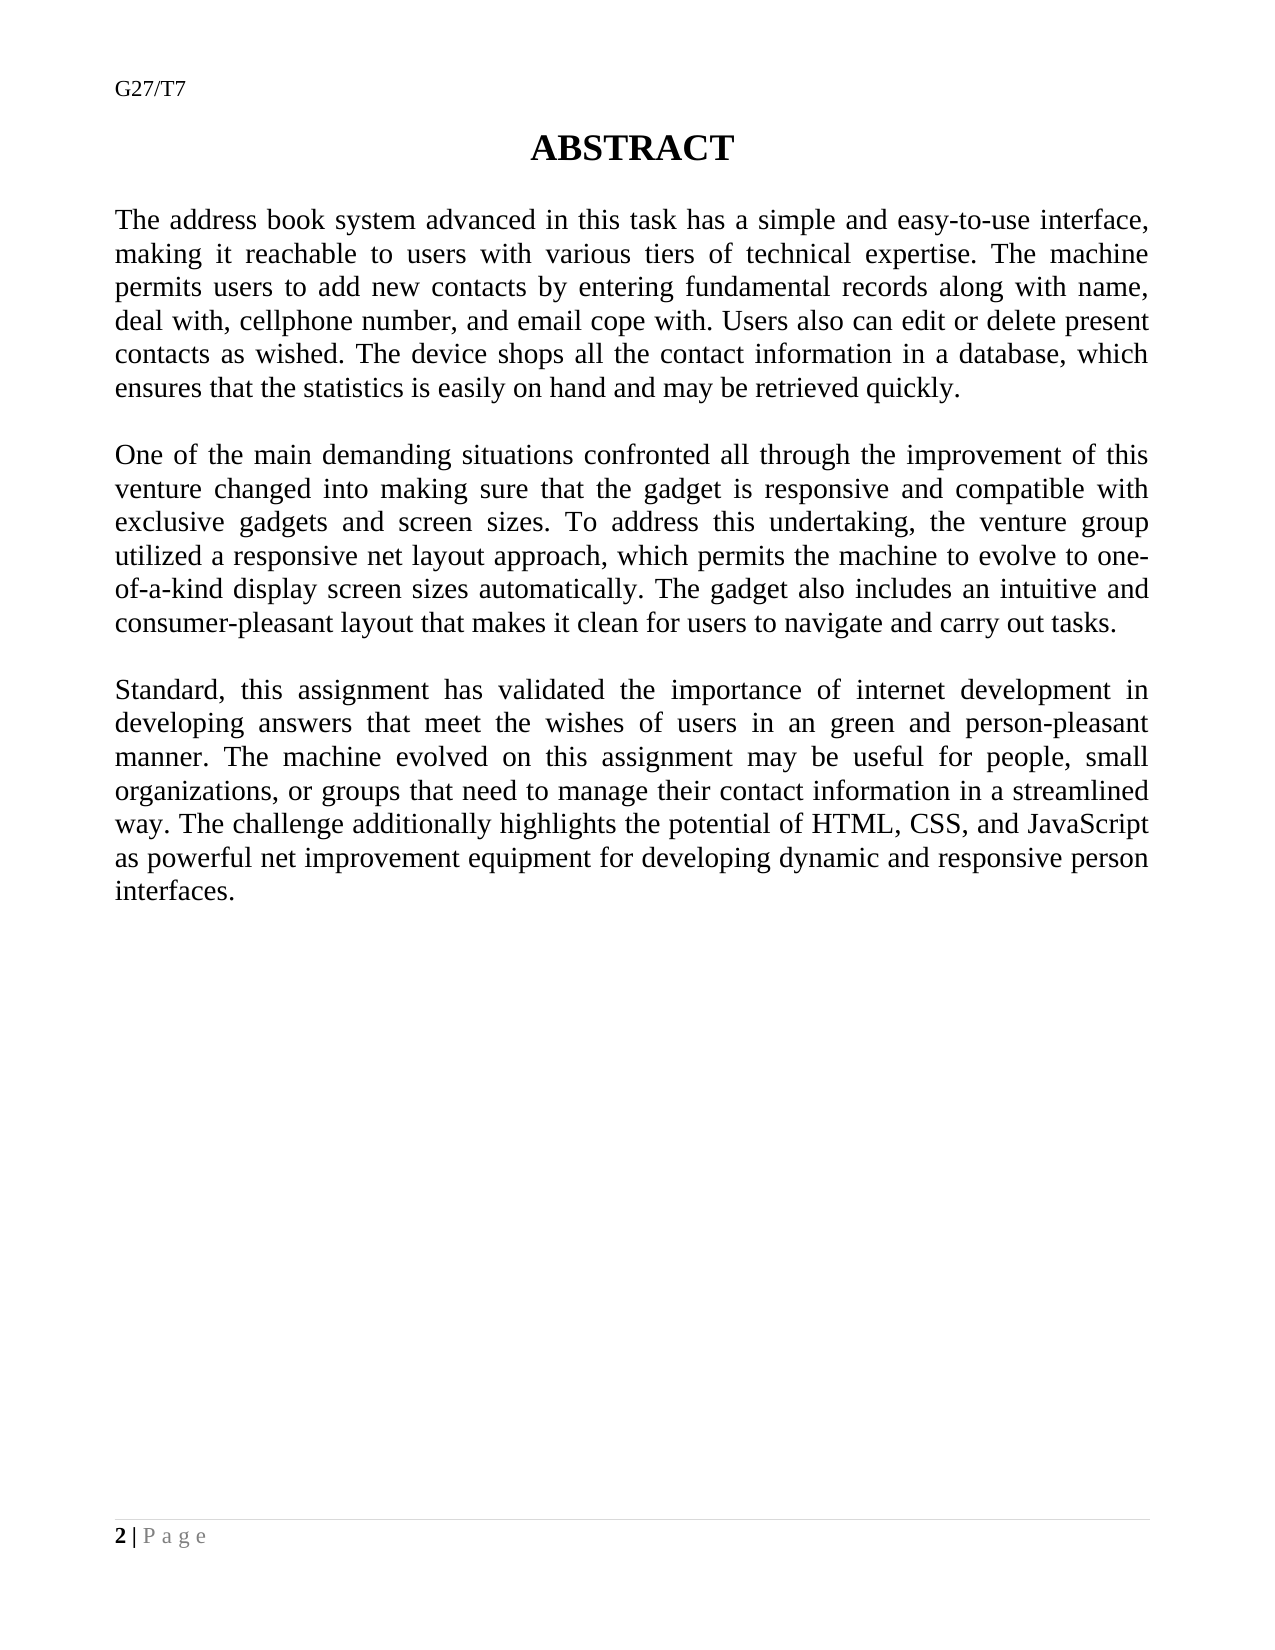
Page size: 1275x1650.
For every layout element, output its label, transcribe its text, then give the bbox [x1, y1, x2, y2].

text Standard, this assignment has validated the importance of internet development in developing answers that meet the wishes of users in an green and person-pleasant manner. The machine evolved on this assignment may be useful for people, small organizations, or groups that need to manage their contact information in a streamlined way. The challenge additionally highlights the potential of HTML, CSS, and JavaScript as powerful net improvement equipment for developing dynamic and responsive person interfaces. [114, 672, 1150, 907]
text The address book system advanced in this task has a simple and easy-to-use interface, making it reachable to users with various tiers of technical expertise. The machine permits users to add new contacts by entering fundamental records along with name, deal with, cellphone number, and email cope with. Users also can edit or delete present contacts as wished. The device shops all the contact information in a database, which ensures that the statistics is easily on hand and may be retrieved quickly. [114, 202, 1150, 404]
text ABSTRACT [114, 125, 1150, 168]
text One of the main demanding situations confronted all through the improvement of this venture changed into making sure that the gadget is responsive and compatible with exclusive gadgets and screen sizes. To address this undertaking, the venture group utilized a responsive net layout approach, which permits the machine to evolve to one-of-a-kind display screen sizes automatically. The gadget also includes an intuitive and consumer-pleasant layout that makes it clean for users to navigate and carry out tasks. [114, 437, 1150, 638]
